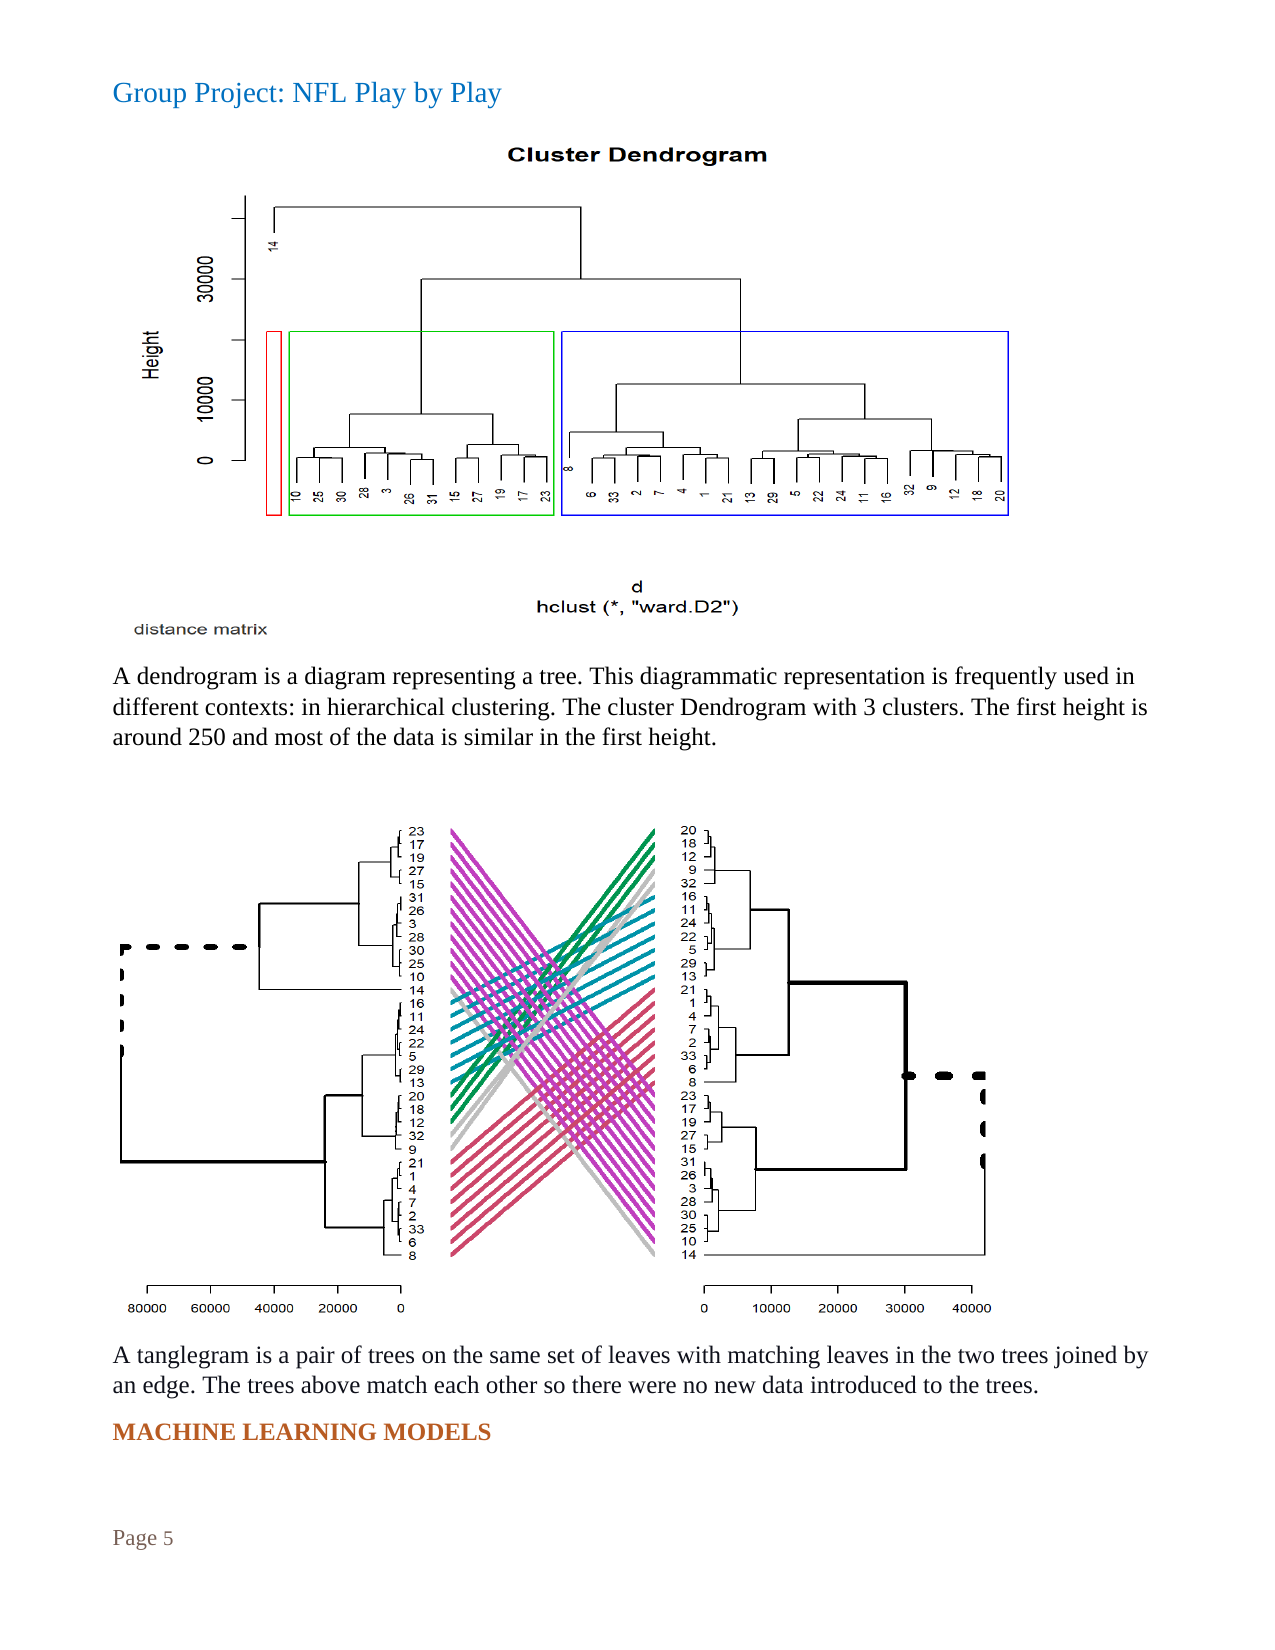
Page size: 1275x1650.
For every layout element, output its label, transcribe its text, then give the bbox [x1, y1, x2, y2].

picture [112, 769, 993, 1322]
text MACHINE LEARNING MODELS [112, 1417, 1162, 1446]
text A tanglegram is a pair of trees on the same set of leaves with matching leaves in the two trees joined by an edge. The trees above match each other so there were no new data introduced to the trees. [112, 1340, 1162, 1399]
picture [112, 133, 1027, 643]
text A dendrogram is a diagram representing a tree. This diagrammatic representation is frequently used in different contexts: in hierarchical clustering. The cluster Dendrogram with 3 clusters. The first height is around 250 and most of the data is similar in the first height. [112, 661, 1162, 751]
